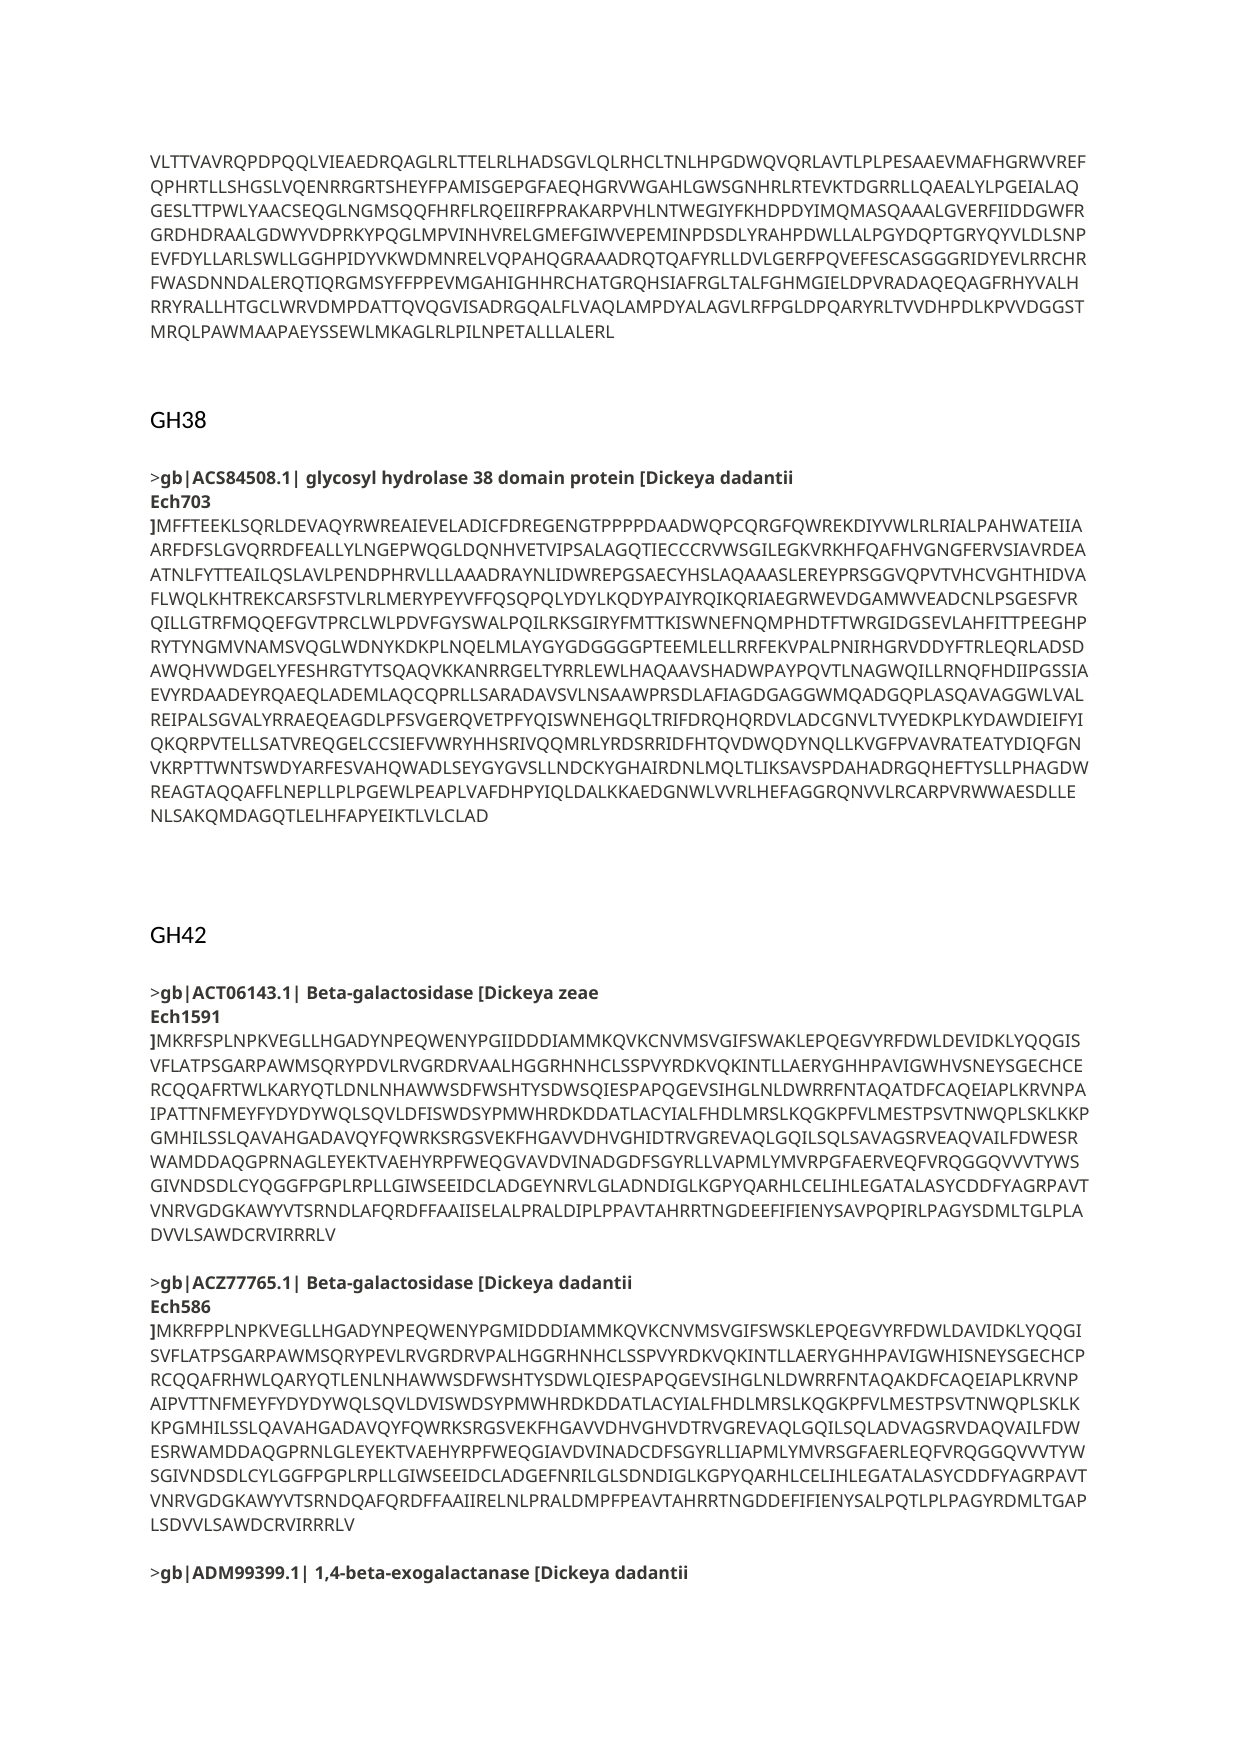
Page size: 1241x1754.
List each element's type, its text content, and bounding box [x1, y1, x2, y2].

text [150, 1198, 1090, 1585]
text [150, 150, 1090, 374]
text GH38 [150, 404, 1090, 435]
text GH42 [150, 919, 1090, 950]
text >gb|ACS84508.1| glycosyl hydrolase 38 domain protein [Dickeya dadantii Ech703]MFFTEEKLSQRLDEVAQYRWREAIEVELADICFDREGENGTPPPPDAADWQPCQRGFQWREKDIYVWLRLRIALPAHWATEIIAARFDFSLGVQRRDFEALLYLNGEPWQGLDQNHVETVIPSALAGQTIECCCRVWSGILEGKVRKHFQAFHVGNGFERVSIAVRDEAATNLFYTTEAILQSLAVLPENDPHRVLLLAAADRAYNLIDWREPGSAECYHSLAQAAASLEREYPRSGGVQPVTVHCVGHTHIDVAFLWQLKHTREKCARSFSTVLRLMERYPEYVFFQSQPQLYDYLKQDYPAIYRQIKQRIAEGRWEVDGAMWVEADCNLPSGESFVRQILLGTRFMQQEFGVTPRCLWLPDVFGYSWALPQILRKSGIRYFMTTKISWNEFNQMPHDTFTWRGIDGSEVLAHFITTPEEGHPRYTYNGMVNAMSVQGLWDNYKDKPLNQELMLAYGYGDGGGGPTEEMLELLRRFEKVPALPNIRHGRVDDYFTRLEQRLADSDAWQHVWDGELYFESHRGTYTSQAQVKKANRRGELTYRRLEWLHAQAAVSHADWPAYPQVTLNAGWQILLRNQFHDIIPGSSIAEVYRDAADEYRQAEQLADEMLAQCQPRLLSARADAVSVLNSAAWPRSDLAFIAGDGAGGWMQADGQPLASQAVAGGWLVALREIPALSGVALYRRAEQEAGDLPFSVGERQVETPFYQISWNEHGQLTRIFDRQHQRDVLADCGNVLTVYEDKPLKYDAWDIEIFYIQKQRPVTELLSATVREQGELCCSIEFVWRYHHSRIVQQMRLYRDSRRIDFHTQVDWQDYNQLLKVGFPVAVRATEATYDIQFGNVKRPTTWNTSWDYARFESVAHQWADLSEYGYGVSLLNDCKYGHAIRDNLMQLTLIKSAVSPDAHADRGQHEFTYSLLPHAGDWREAGTAQQAFFLNEPLLPLPGEWLPEAPLVAFDHPYIQLDALKKAEDGNWLVVRLHEFAGGRQNVVLRCARPVRWWAESDLLENLSAKQMDAGQTLELHFAPYEIKTLVLCLAD [150, 465, 1090, 858]
